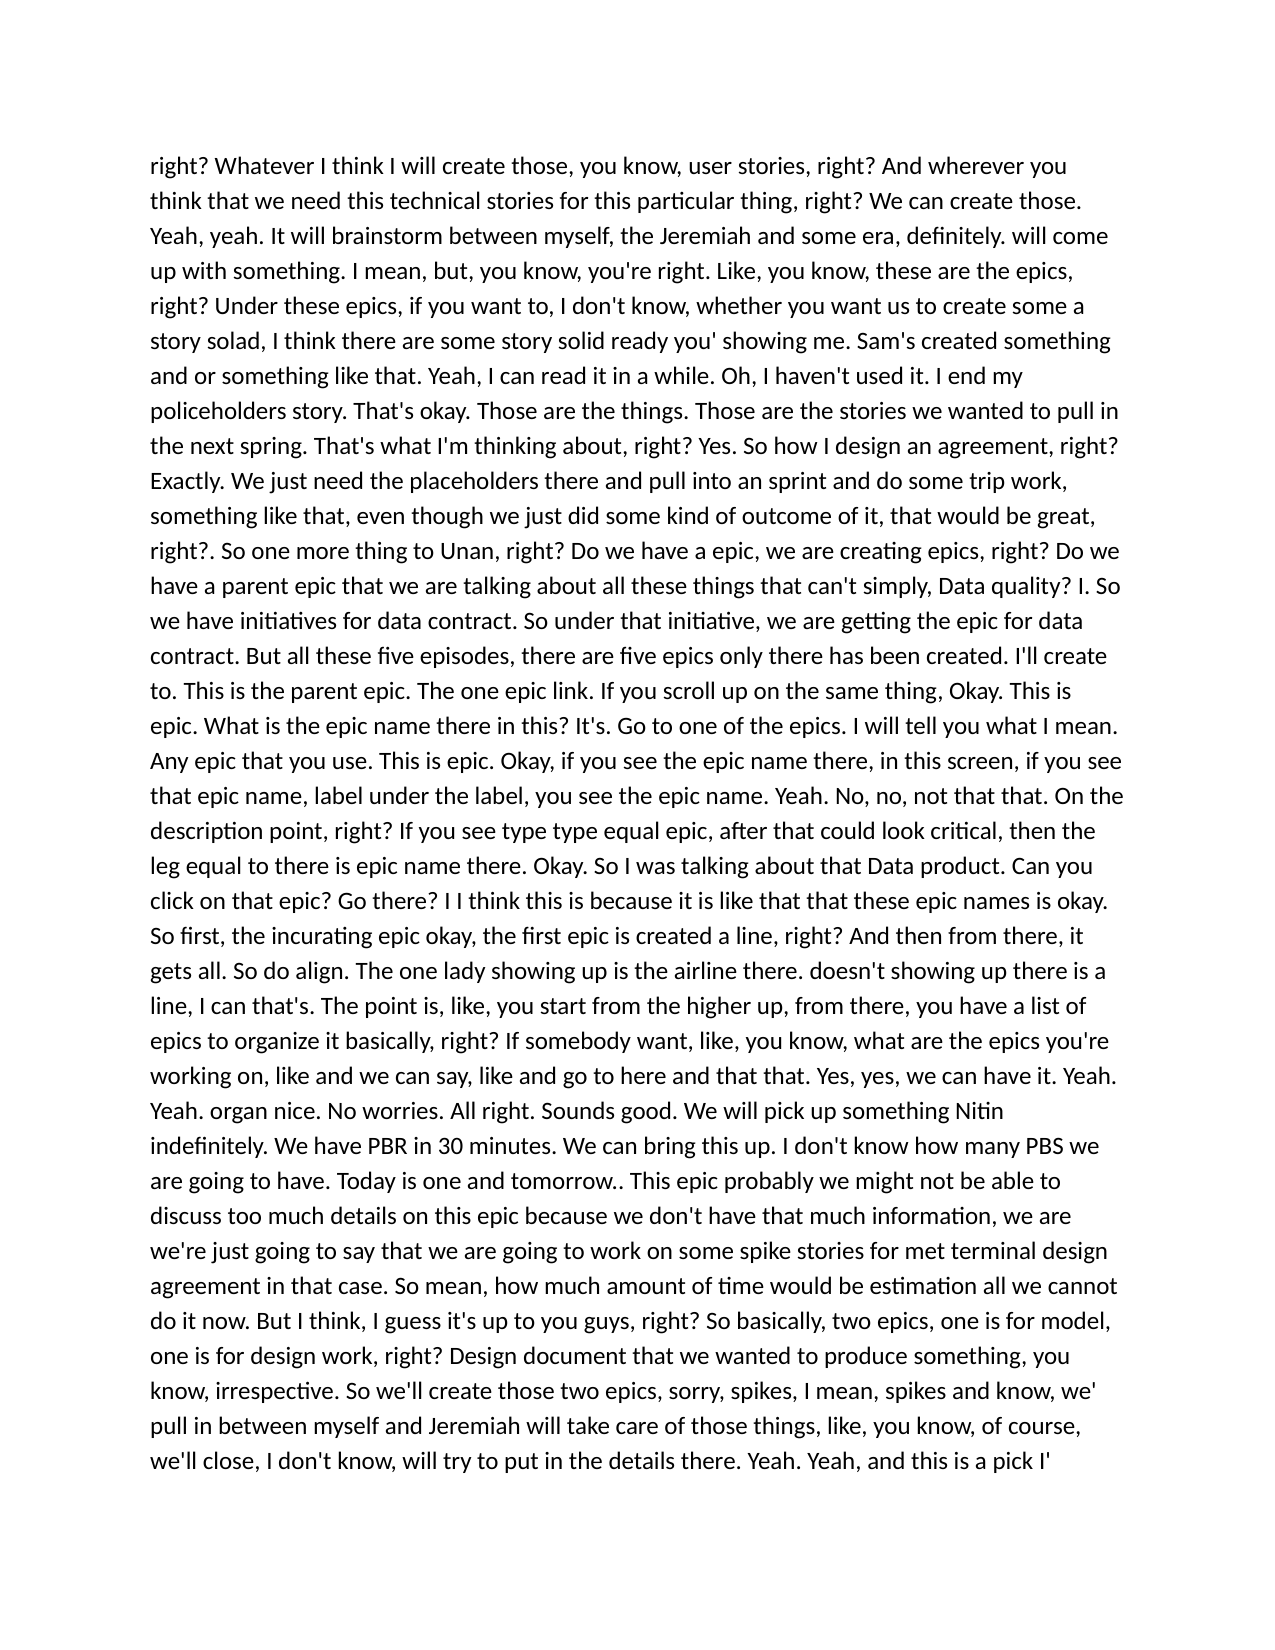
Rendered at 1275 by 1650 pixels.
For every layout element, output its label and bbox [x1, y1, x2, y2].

text [150, 150, 1125, 1476]
